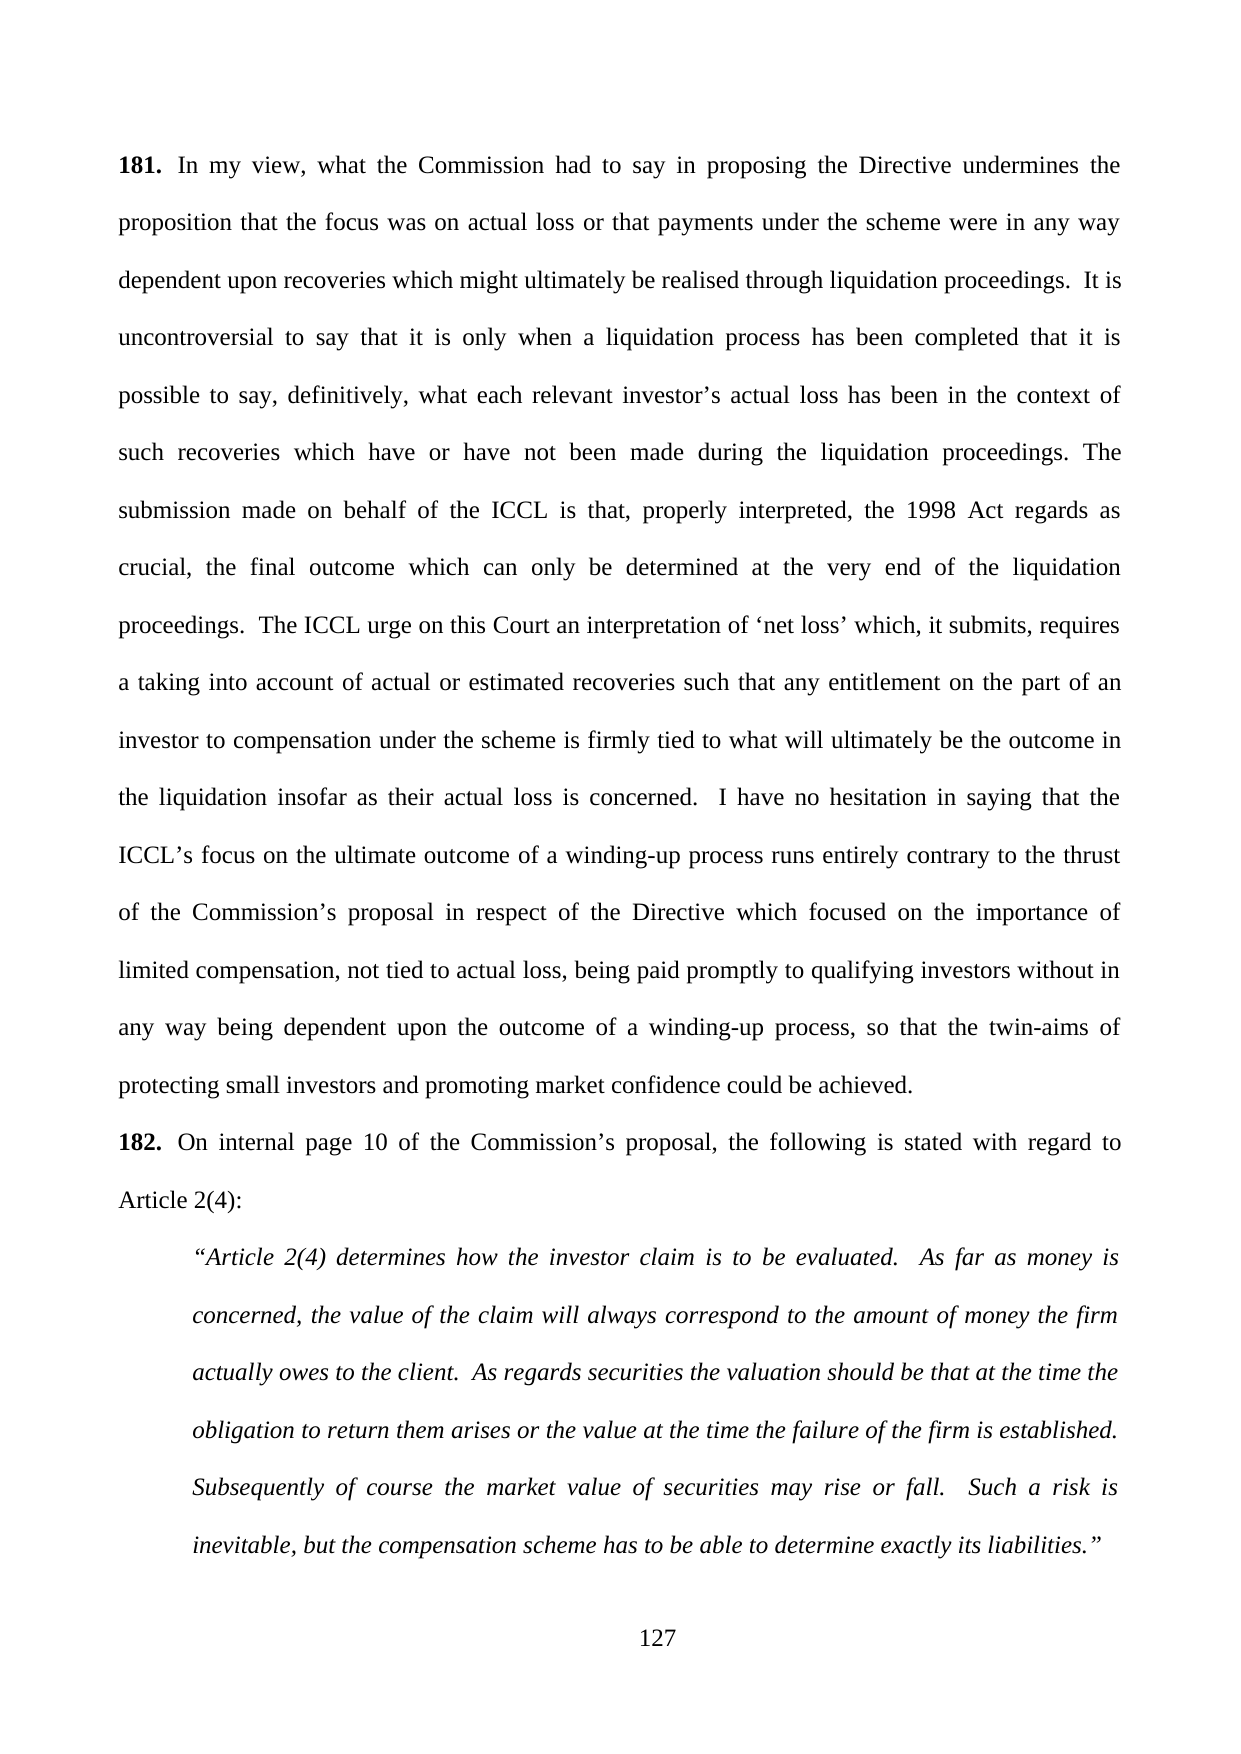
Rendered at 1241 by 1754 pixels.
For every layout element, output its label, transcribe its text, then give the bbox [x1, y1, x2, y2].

list In my view, what the Commission had to say in proposing the Directive undermines the proposition that the focus was on actual loss or that payments under the scheme were in any way dependent upon recoveries which might ultimately be realised through liquidation proceedings. It is uncontroversial to say that it is only when a liquidation process has been completed that it is possible to say, definitively, what each relevant investor’s actual loss has been in the context of such recoveries which have or have not been made during the liquidation proceedings. The submission made on behalf of the ICCL is that, properly interpreted, the 1998 Act regards as crucial, the final outcome which can only be determined at the very end of the liquidation proceedings. The ICCL urge on this Court an interpretation of ‘net loss’ which, it submits, requires a taking into account of actual or estimated recoveries such that any entitlement on the part of an investor to compensation under the scheme is firmly tied to what will ultimately be the outcome in the liquidation insofar as their actual loss is concerned. I have no hesitation in saying that the ICCL’s focus on the ultimate outcome of a winding-up process runs entirely contrary to the thrust of the Commission’s proposal in respect of the Directive which focused on the importance of limited compensation, not tied to actual loss, being paid promptly to qualifying investors without in any way being dependent upon the outcome of a winding-up process, so that the twin-aims of protecting small investors and promoting market confidence could be achieved. [118, 150, 1122, 1099]
text “Article 2(4) determines how the investor claim is to be evaluated. As far as money is concerned, the value of the claim will always correspond to the amount of money the firm actually owes to the client. As regards securities the valuation should be that at the time the obligation to return them arises or the value at the time the failure of the firm is established. Subsequently of course the market value of securities may rise or fall. Such a risk is inevitable, but the compensation scheme has to be able to determine exactly its liabilities.” [192, 1242, 1122, 1559]
list On internal page 10 of the Commission’s proposal, the following is stated with regard to Article 2(4): [118, 1127, 1122, 1214]
